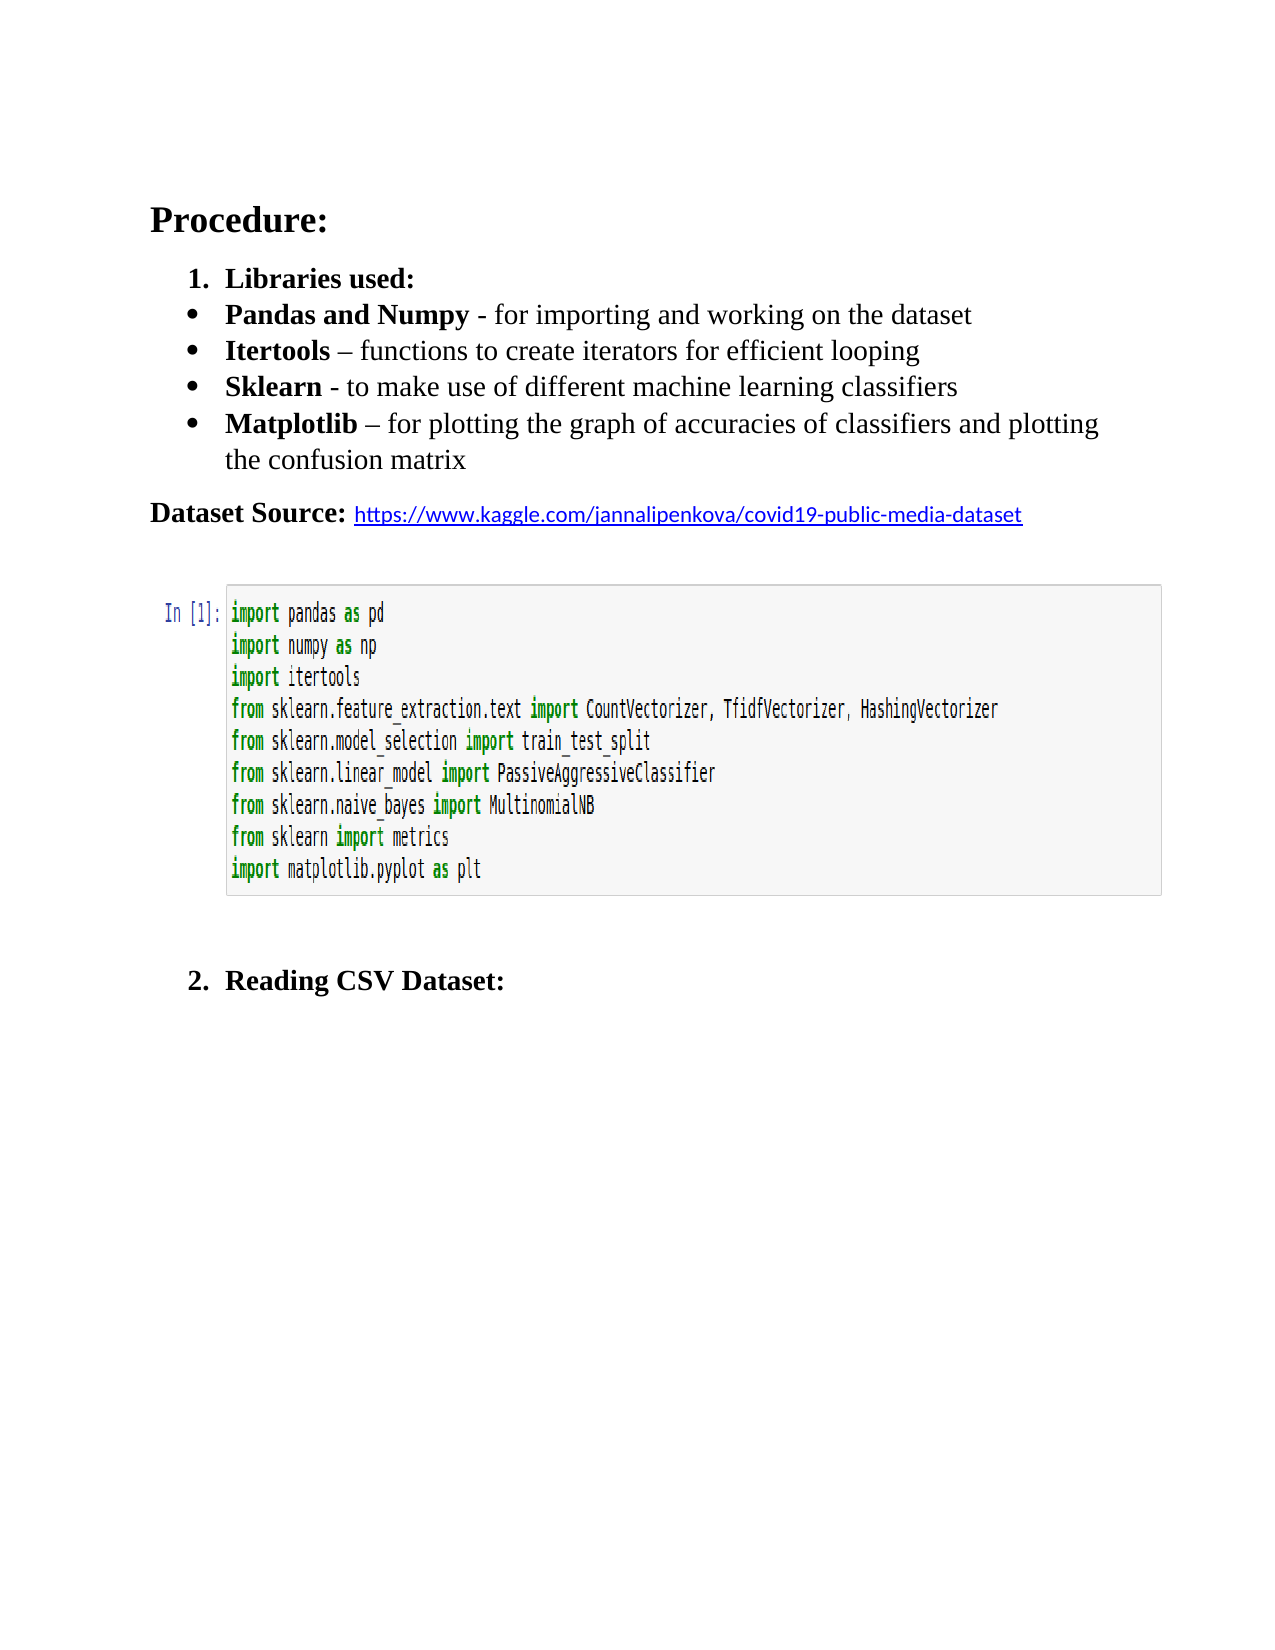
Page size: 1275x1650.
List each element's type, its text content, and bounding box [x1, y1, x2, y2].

list Itertools – functions to create iterators for efficient looping [187, 333, 1125, 367]
text Dataset Source: https://www.kaggle.com/jannalipenkova/covid19-public-media-dataset [150, 495, 1125, 528]
text Procedure: [150, 198, 1125, 241]
list Reading CSV Dataset: [187, 963, 1125, 996]
picture [150, 547, 1182, 944]
list Sklearn - to make use of different machine learning classifiers [187, 369, 1125, 403]
list Pandas and Numpy - for importing and working on the dataset [187, 297, 1125, 331]
list Matplotlib – for plotting the graph of accuracies of classifiers and plotting the confusion matrix [187, 406, 1125, 476]
list Libraries used: [187, 261, 1125, 294]
